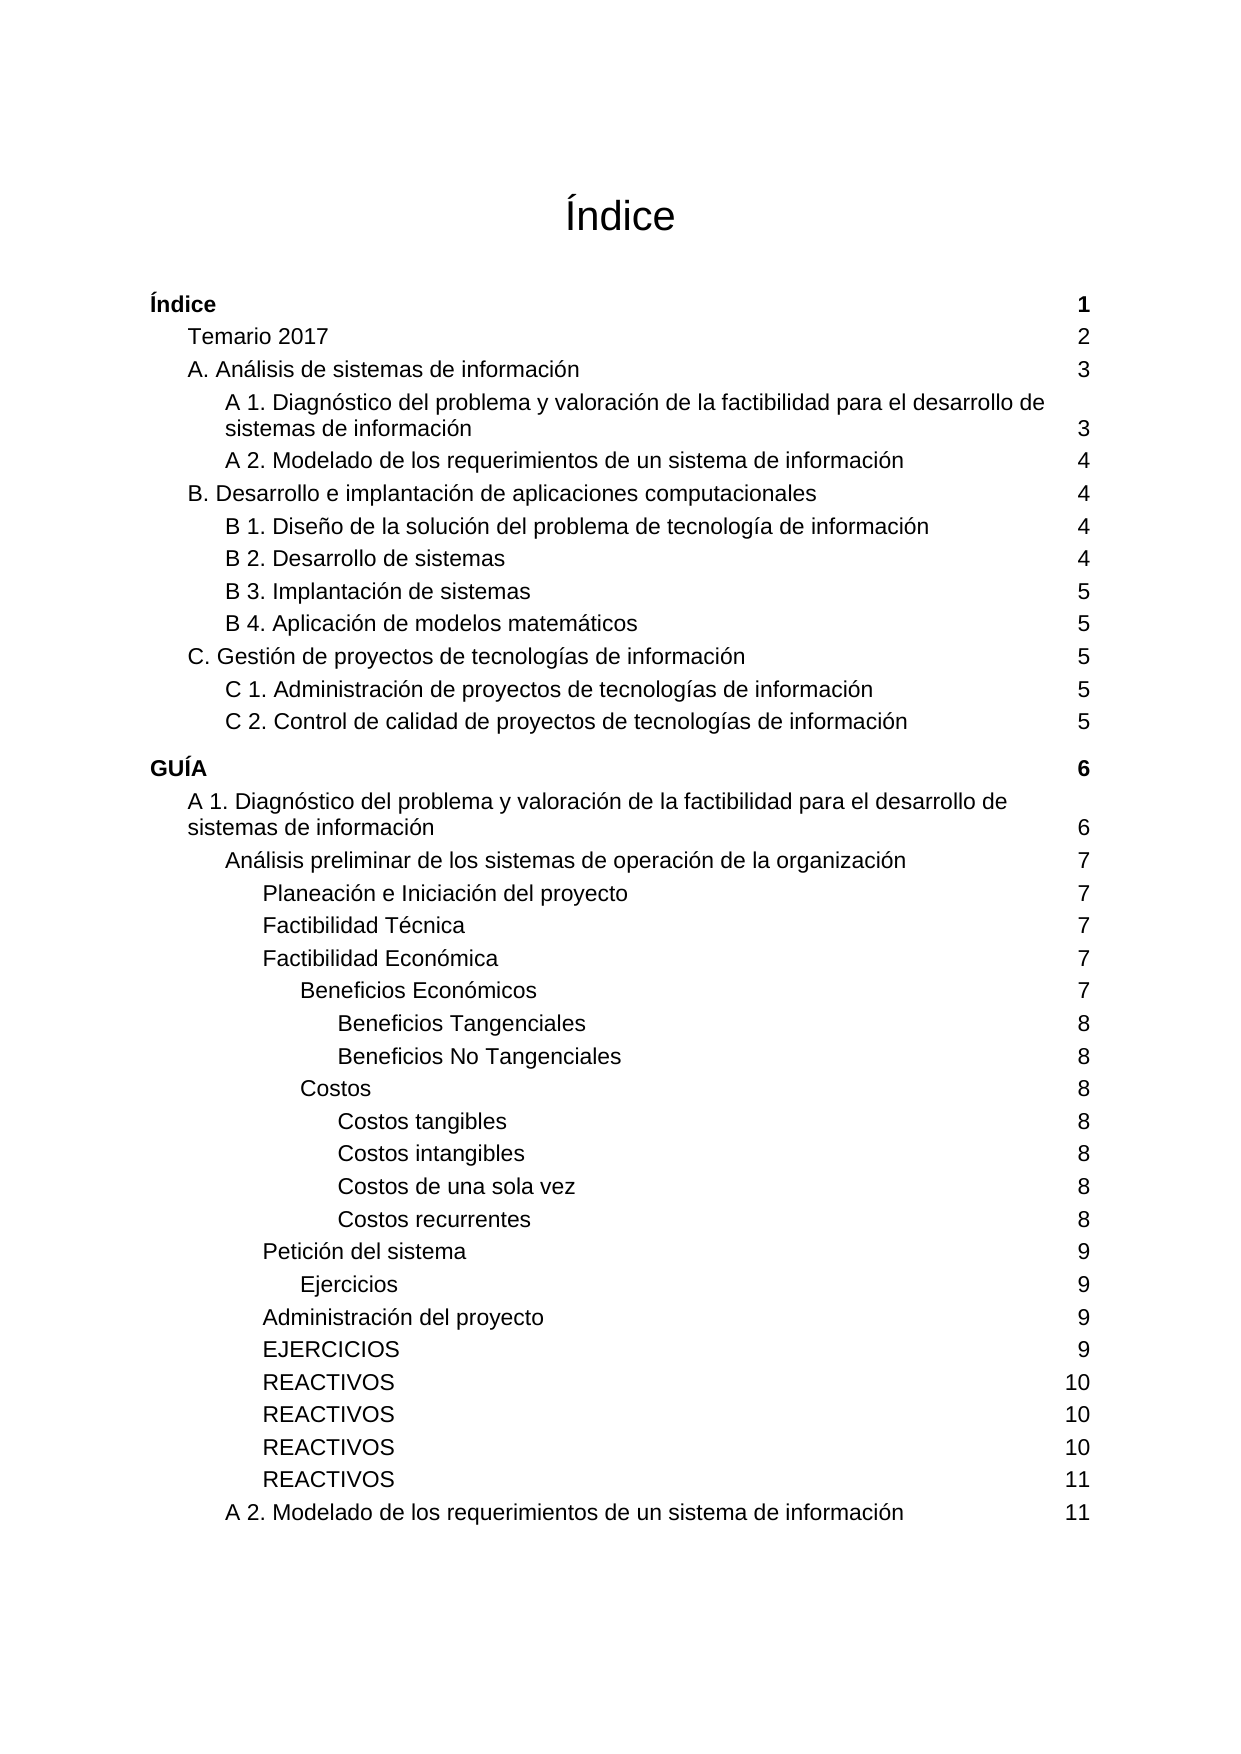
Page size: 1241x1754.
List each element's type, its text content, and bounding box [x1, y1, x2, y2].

subtitle Índice [150, 192, 1090, 239]
